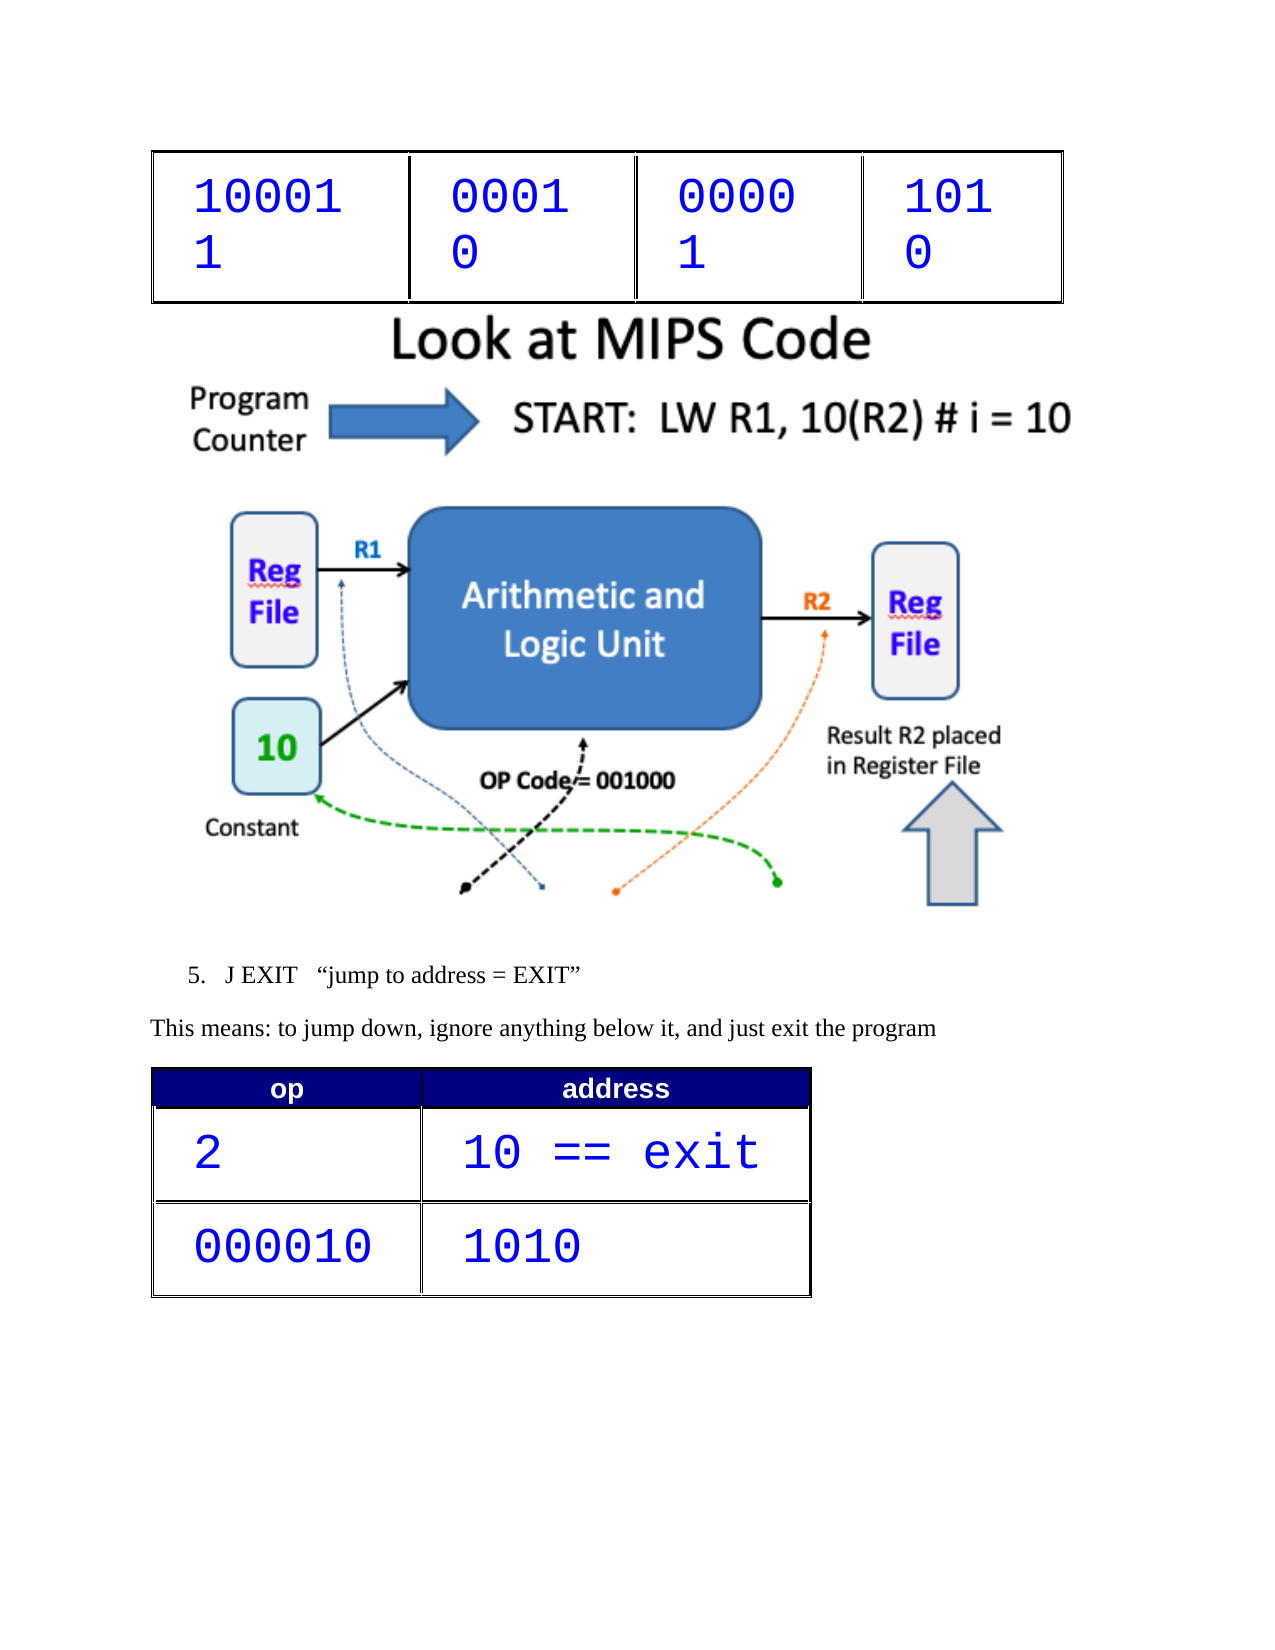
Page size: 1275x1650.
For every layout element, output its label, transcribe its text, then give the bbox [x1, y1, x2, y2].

table_cell 00001 [636, 153, 863, 301]
table_cell 100011 [154, 152, 409, 301]
table_cell 000010 [154, 1200, 421, 1294]
table_cell 2 [154, 1106, 420, 1200]
table_cell 1010 [421, 1200, 810, 1294]
table_cell 00010 [409, 152, 636, 301]
table_cell 1010 [863, 153, 1061, 301]
list J EXIT “jump to address = EXIT” [187, 960, 1125, 988]
table_header op [154, 1071, 421, 1106]
table_cell 10 == exit [423, 1106, 809, 1200]
text This means: to jump down, ignore anything below it, and just exit the program [150, 1013, 1125, 1042]
table_header address [421, 1071, 809, 1106]
picture [150, 304, 1125, 960]
